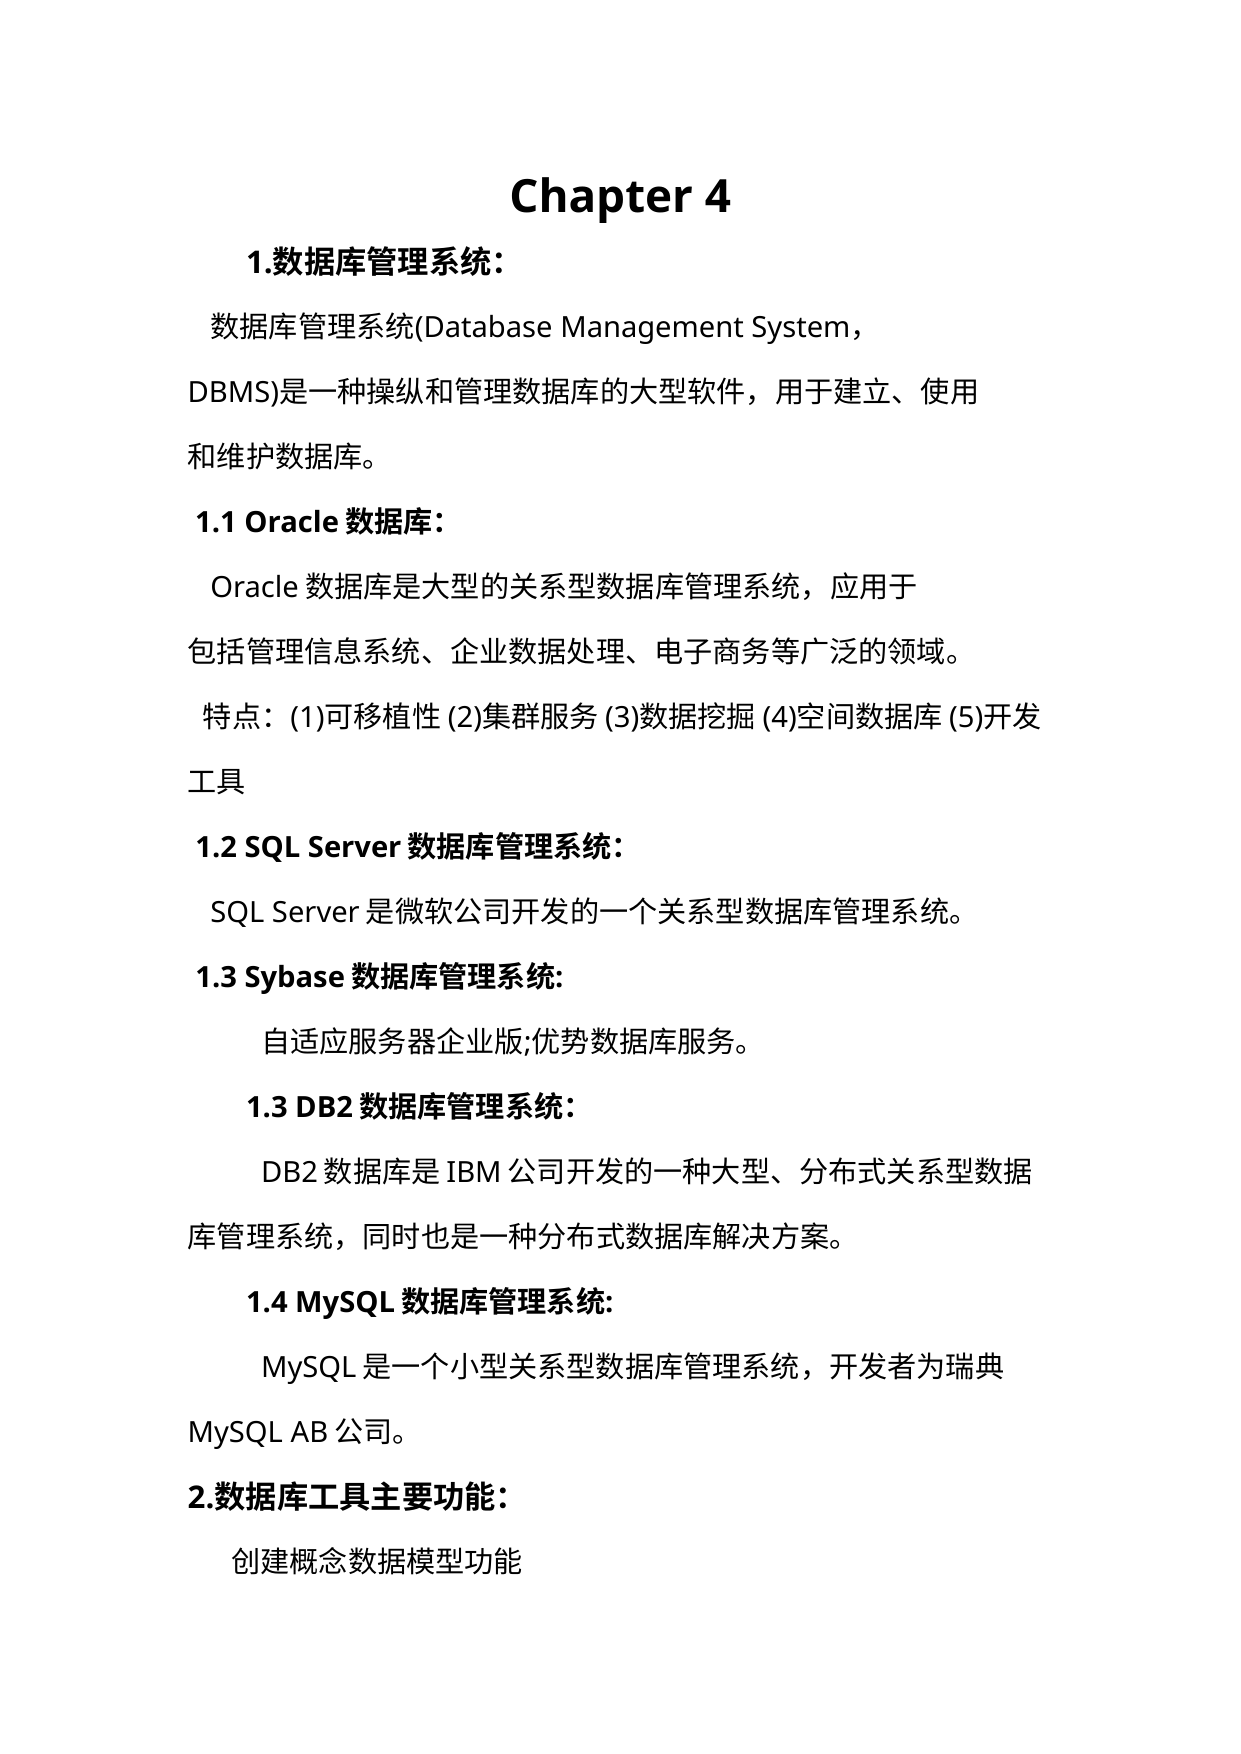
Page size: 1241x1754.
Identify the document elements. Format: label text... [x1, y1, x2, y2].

list Oracle数据库是大型的关系型数据库管理系统，应用于 [187, 552, 1053, 617]
list 特点：(1)可移植性 (2)集群服务 (3)数据挖掘 (4)空间数据库 (5)开发工具 [187, 682, 1053, 812]
list 数据库管理系统(Database Management System， [187, 292, 1053, 357]
list 数据库管理系统： [187, 227, 1053, 292]
list 1.3 DB2数据库管理系统： [187, 1072, 1053, 1137]
list DBMS)是一种操纵和管理数据库的大型软件，用于建立、使用 [187, 357, 1053, 422]
list 1.4 MySQL数据库管理系统: [187, 1267, 1053, 1332]
list 1.2 SQL Server数据库管理系统： [187, 812, 1053, 877]
list 包括管理信息系统、企业数据处理、电子商务等广泛的领域。 [187, 617, 1053, 682]
list SQL Server是微软公司开发的一个关系型数据库管理系统。 [187, 877, 1053, 942]
list 和维护数据库。 [187, 422, 1053, 487]
list 创建概念数据模型功能 [187, 1527, 1053, 1592]
text Chapter 4 [187, 162, 1053, 227]
list 2.数据库工具主要功能： [187, 1462, 1053, 1527]
list MySQL是一个小型关系型数据库管理系统，开发者为瑞典MySQL AB公司。 [187, 1332, 1053, 1462]
list 自适应服务器企业版;优势数据库服务。 [187, 1007, 1053, 1072]
list 1.1 Oracle数据库： [187, 487, 1053, 552]
list DB2数据库是IBM公司开发的一种大型、分布式关系型数据库管理系统，同时也是一种分布式数据库解决方案。 [187, 1137, 1053, 1267]
list 1.3 Sybase数据库管理系统: [187, 942, 1053, 1007]
